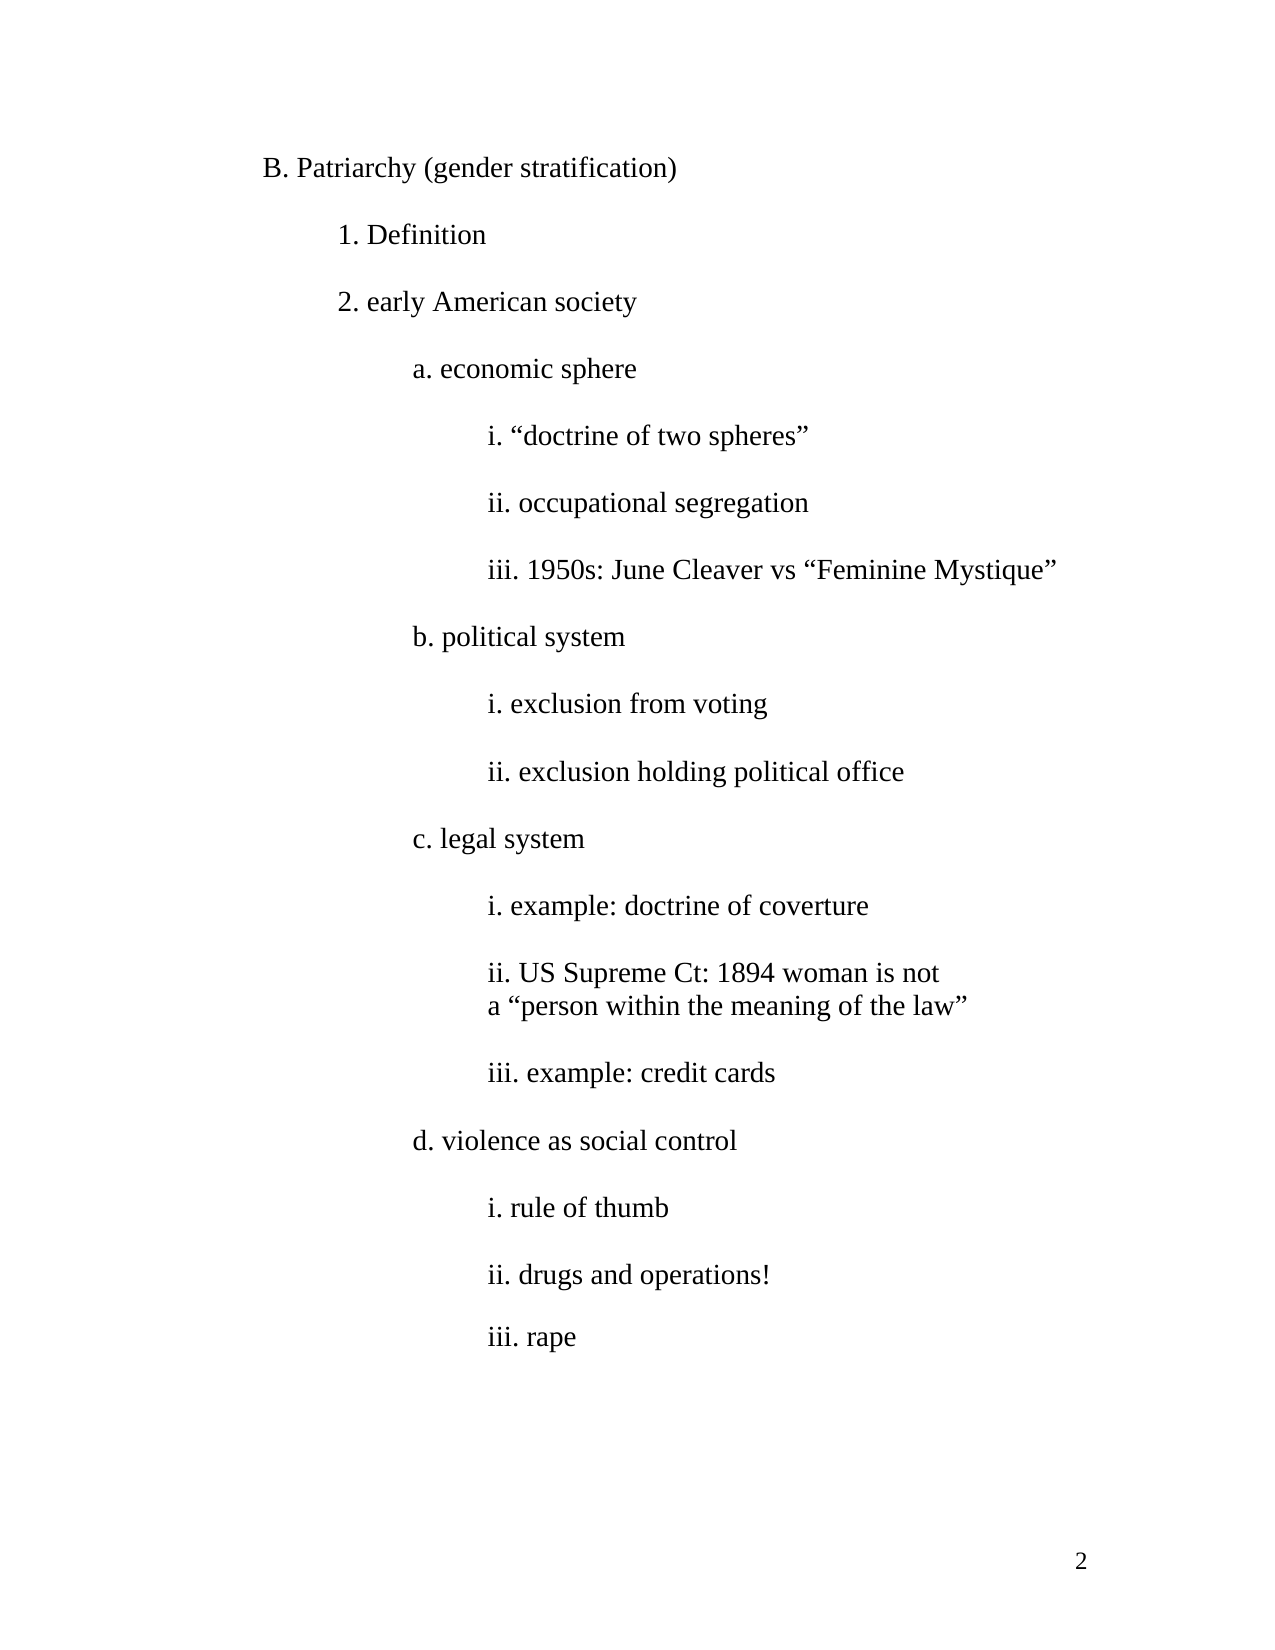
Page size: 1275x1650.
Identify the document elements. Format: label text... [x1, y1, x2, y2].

text a “person within the meaning of the law” [187, 988, 1162, 1022]
text i. “doctrine of two spheres” [187, 418, 1162, 452]
text ii. drugs and operations! [187, 1257, 1162, 1290]
text i. rule of thumb [187, 1190, 1162, 1223]
text c. legal system [187, 821, 1162, 854]
text iii. 1950s: June Cleaver vs “Feminine Mystique” [187, 552, 1162, 586]
text ii. occupational segregation [187, 485, 1162, 519]
text 1. Definition [187, 217, 1162, 251]
text i. exclusion from voting [187, 687, 1162, 720]
text ii. exclusion holding political office [187, 754, 1162, 787]
text iii. example: credit cards [187, 1056, 1162, 1089]
text a. economic sphere [187, 351, 1162, 385]
text 2. early American society [187, 284, 1162, 318]
text B. Patriarchy (gender stratification) [187, 150, 1162, 183]
text b. political system [187, 619, 1162, 653]
text ii. US Supreme Ct: 1894 woman is not [187, 955, 1162, 988]
text i. example: doctrine of coverture [187, 888, 1162, 921]
text iii. rape [187, 1319, 1162, 1353]
text d. violence as social control [187, 1123, 1162, 1156]
